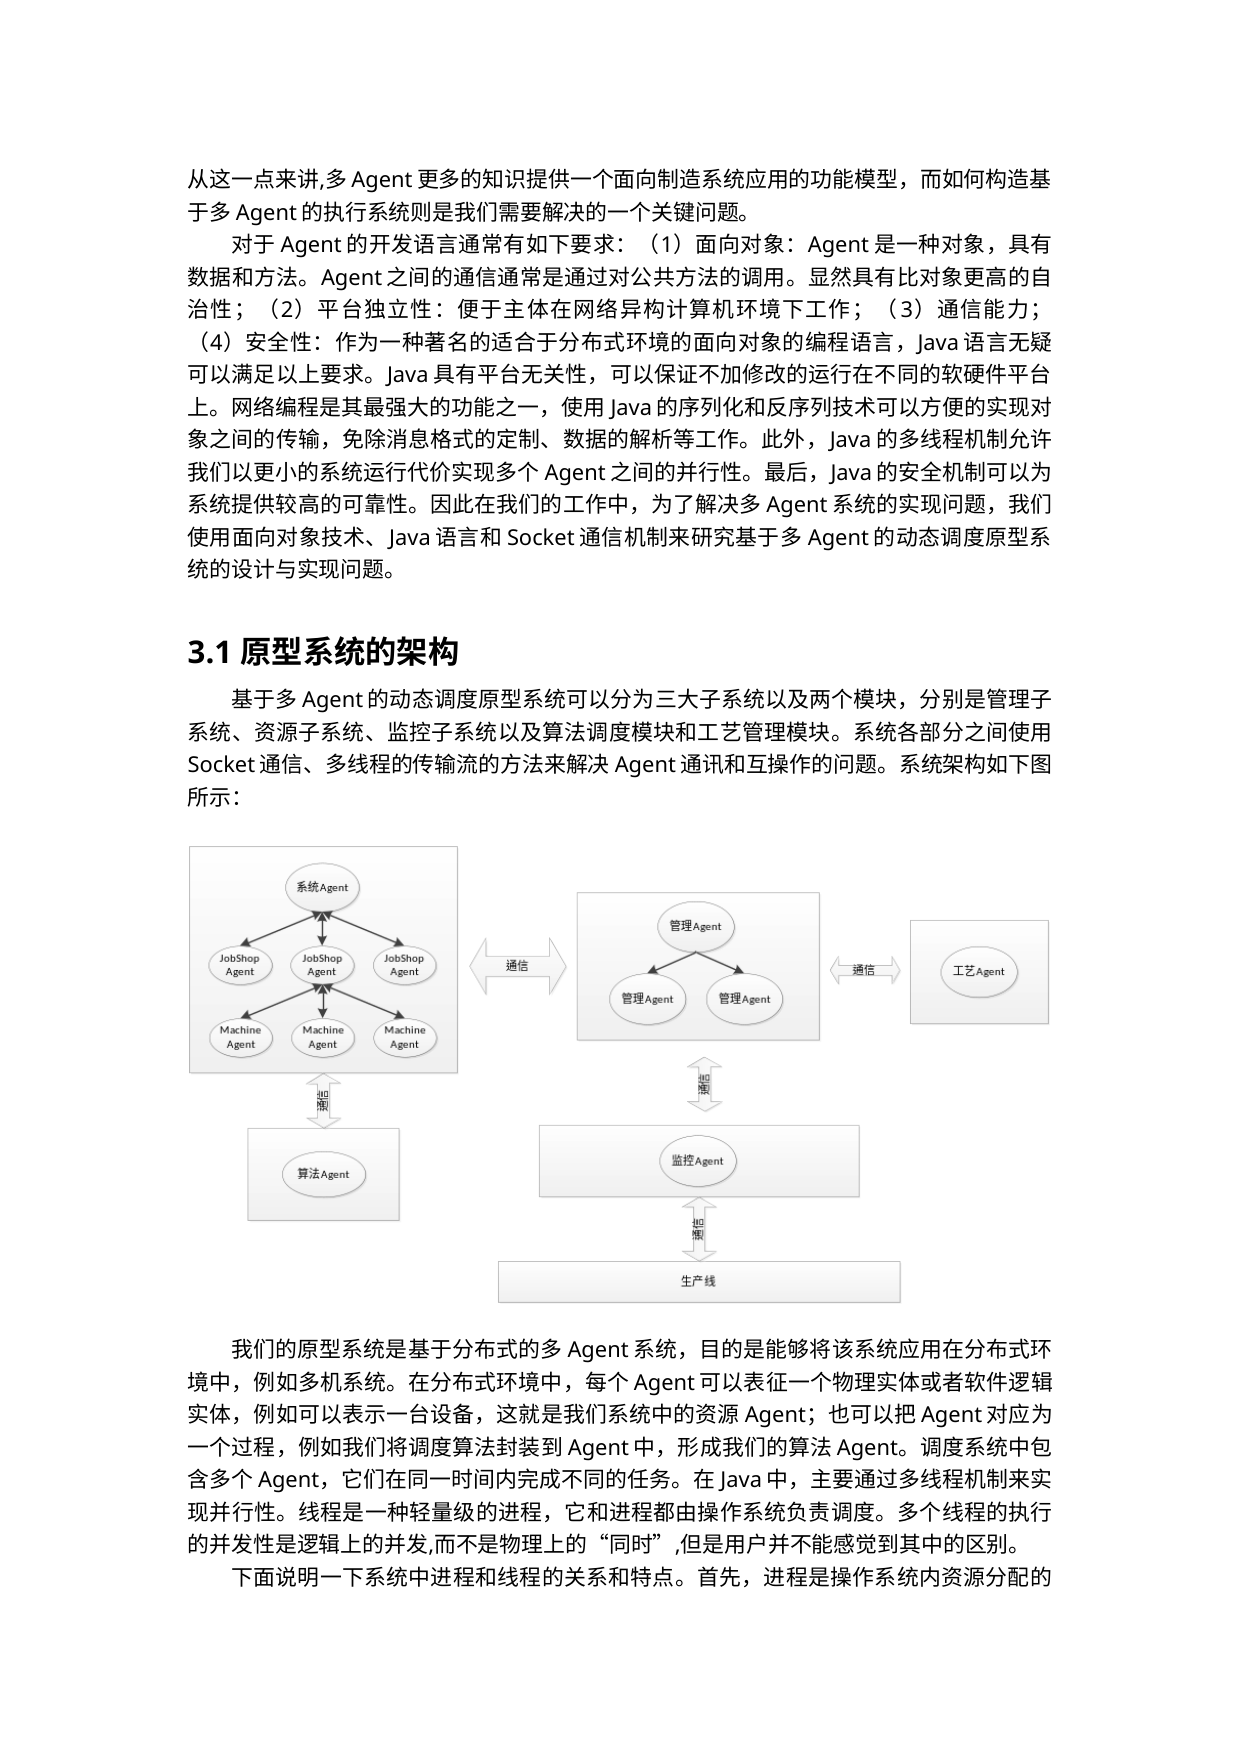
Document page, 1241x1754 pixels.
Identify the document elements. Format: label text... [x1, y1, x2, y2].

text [187, 162, 1053, 227]
text 3.1 原型系统的架构 [187, 617, 1053, 682]
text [187, 1559, 1053, 1592]
text 对于Agent的开发语言通常有如下要求：（1）面向对象：Agent是一种对象，具有数据和方法。Agent之间的通信通常是通过对公共方法的调用。显然具有比对象更高的自治性；（2）平台独立性：便于主体在网络异构计算机环境下工作；（3）通信能力；（4）安全性：作为一种著名的适合于分布式环境的面向对象的编程语言，Java语言无疑可以满足以上要求。Java具有平台无关性，可以保证不加修改的运行在不同的软硬件平台上。网络编程是其最强大的功能之一，使用Java的序列化和反序列技术可以方便的实现对象之间的传输，免除消息格式的定制、数据的解析等工作。此外，Java的多线程机制允许我们以更小的系统运行代价实现多个Agent之间的并行性。最后，Java的安全机制可以为系统提供较高的可靠性。因此在我们的工作中，为了解决多Agent系统的实现问题，我们使用面向对象技术、Java语言和Socket通信机制来研究基于多Agent的动态调度原型系统的设计与实现问题。 [187, 227, 1053, 584]
text 我们的原型系统是基于分布式的多Agent系统，目的是能够将该系统应用在分布式环境中，例如多机系统。在分布式环境中，每个Agent可以表征一个物理实体或者软件逻辑实体，例如可以表示一台设备，这就是我们系统中的资源Agent；也可以把Agent对应为一个过程，例如我们将调度算法封装到Agent中，形成我们的算法Agent。调度系统中包含多个Agent，它们在同一时间内完成不同的任务。在Java中，主要通过多线程机制来实现并行性。线程是一种轻量级的进程，它和进程都由操作系统负责调度。多个线程的执行的并发性是逻辑上的并发,而不是物理上的“同时”,但是用户并不能感觉到其中的区别。 [187, 1332, 1053, 1559]
text 基于多Agent的动态调度原型系统可以分为三大子系统以及两个模块，分别是管理子系统、资源子系统、监控子系统以及算法调度模块和工艺管理模块。系统各部分之间使用Socket通信、多线程的传输流的方法来解决Agent通讯和互操作的问题。系统架构如下图所示： [187, 682, 1053, 812]
